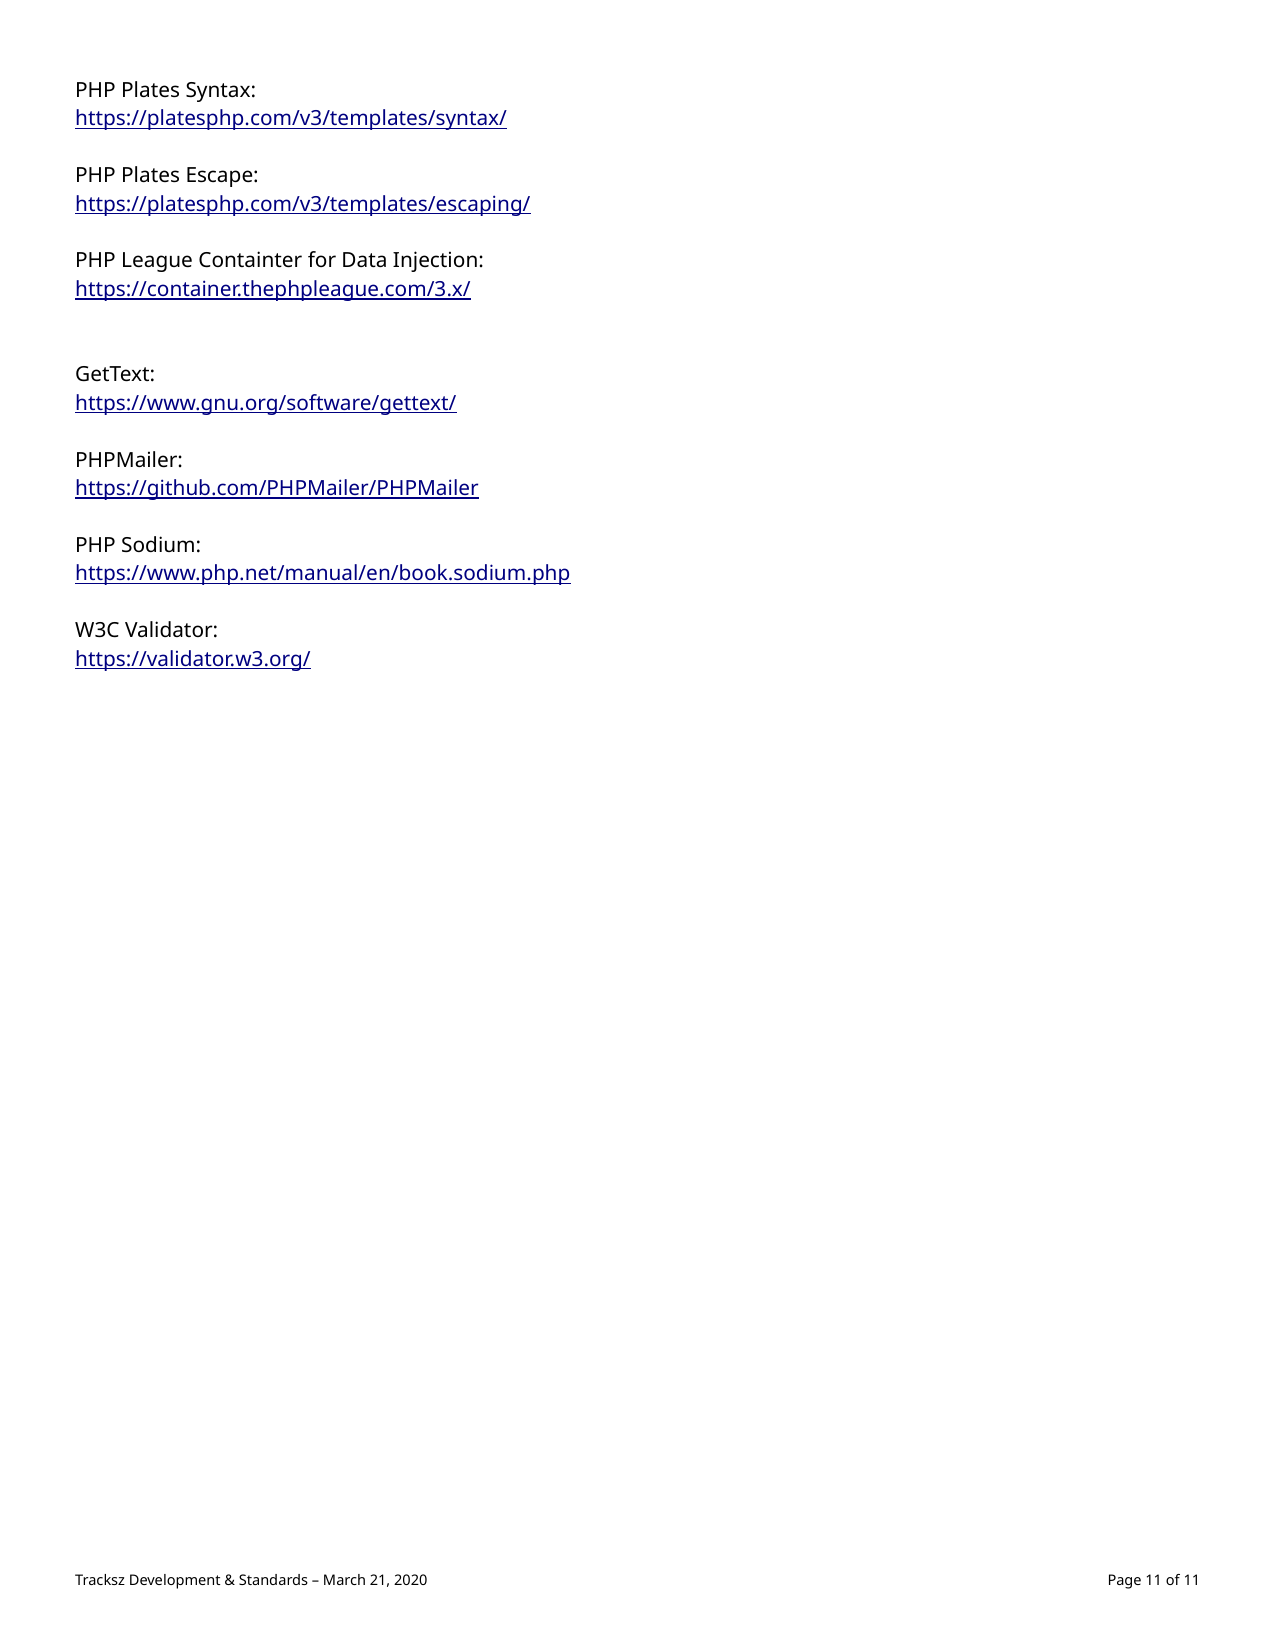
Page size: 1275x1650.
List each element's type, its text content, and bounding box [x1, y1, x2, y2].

text https://validator.w3.org/ [75, 644, 1200, 672]
text PHP Plates Syntax: https://platesphp.com/v3/templates/syntax/ [75, 75, 1200, 132]
text https://github.com/PHPMailer/PHPMailer [75, 473, 1200, 502]
text https://platesphp.com/v3/templates/escaping/ [75, 189, 1200, 217]
text GetText: [75, 359, 1200, 388]
text https://www.php.net/manual/en/book.sodium.php [75, 558, 1200, 587]
text https://container.thephpleague.com/3.x/ [75, 274, 1200, 302]
text PHP Sodium: [75, 530, 1200, 558]
text PHP Plates Escape: [75, 160, 1200, 189]
text https://www.gnu.org/software/gettext/ [75, 388, 1200, 416]
text W3C Validator: [75, 615, 1200, 644]
text PHPMailer: [75, 445, 1200, 473]
text PHP League Containter for Data Injection: [75, 246, 1200, 274]
